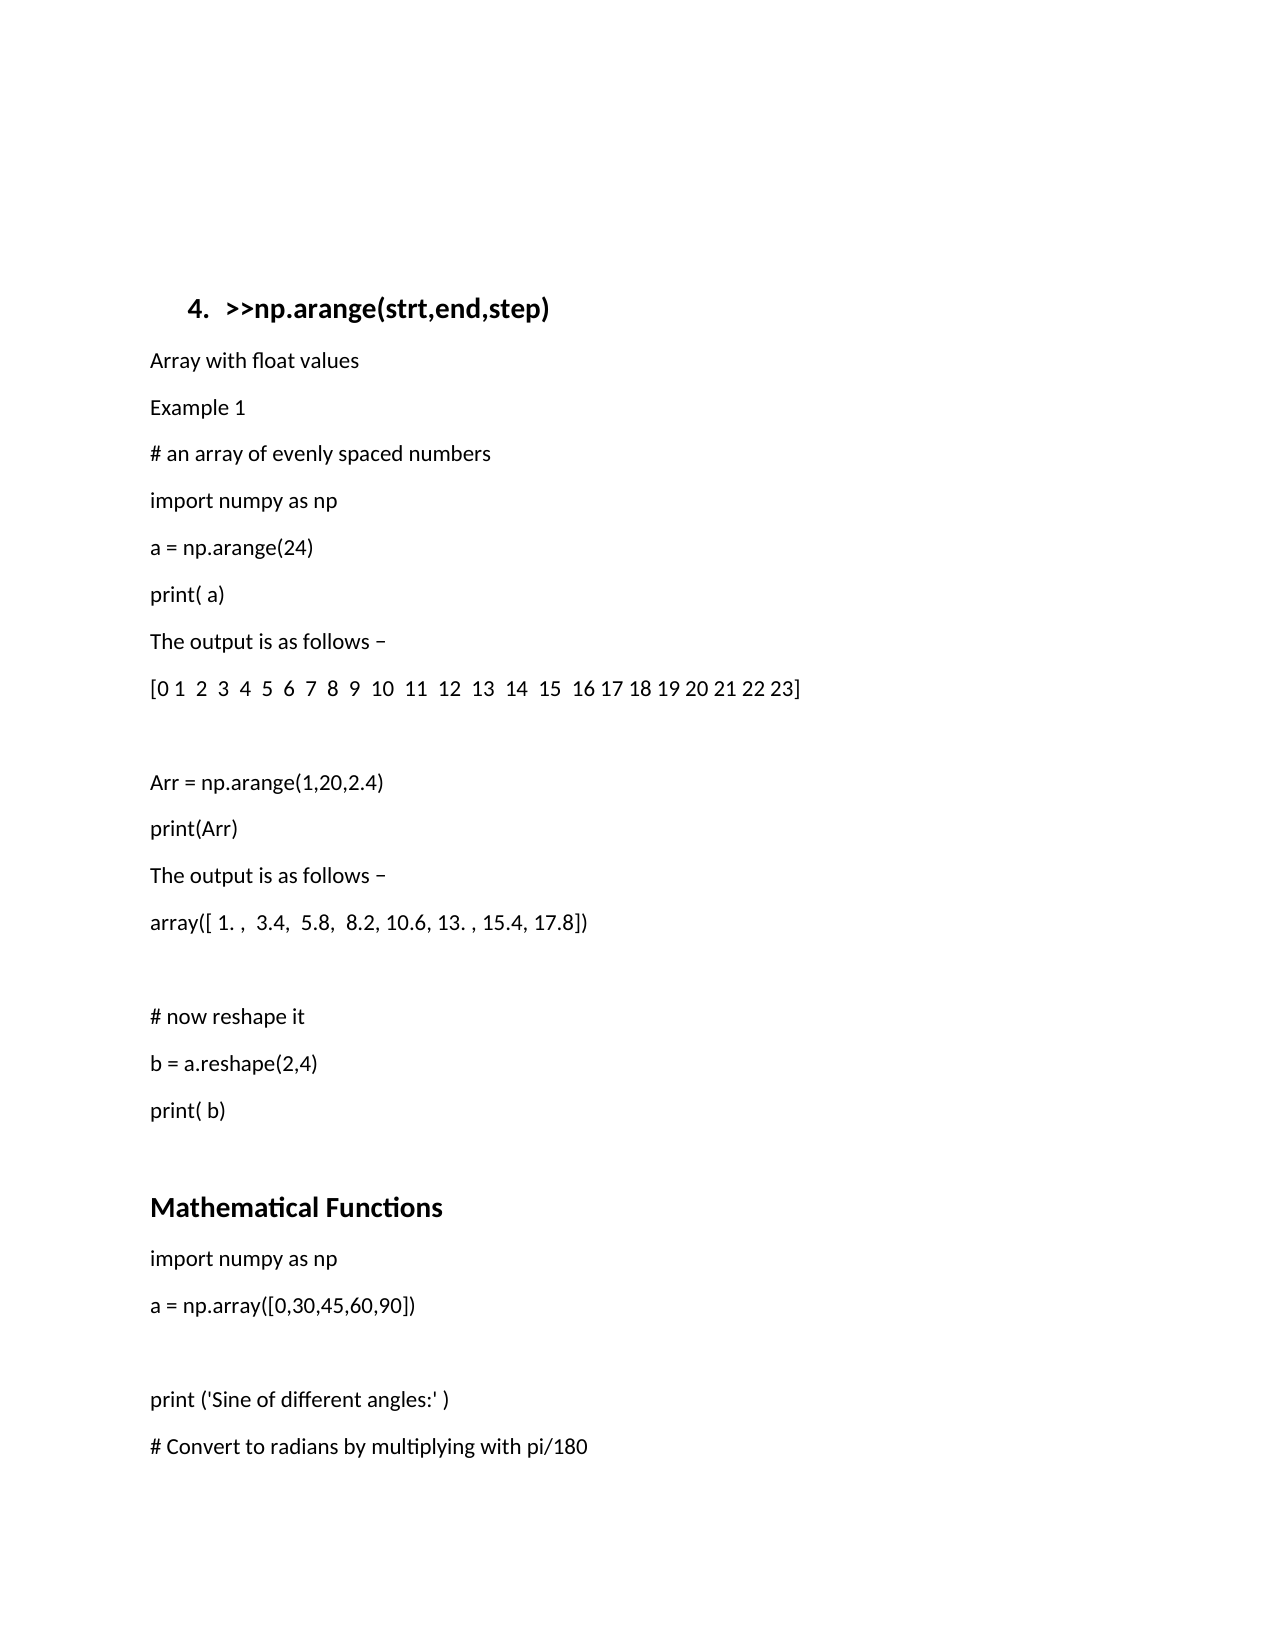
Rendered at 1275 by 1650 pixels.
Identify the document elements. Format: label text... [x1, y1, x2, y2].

text print( b) [150, 1096, 1125, 1124]
text [0 1 2 3 4 5 6 7 8 9 10 11 12 13 14 15 16 17 18 19 20 21 22 23] [150, 674, 1125, 702]
text # an array of evenly spaced numbers [150, 439, 1125, 467]
text print(Arr) [150, 814, 1125, 842]
text # now reshape it [150, 1002, 1125, 1030]
text Array with float values [150, 346, 1125, 374]
text a = np.array([0,30,45,60,90]) [150, 1291, 1125, 1319]
text a = np.arange(24) [150, 533, 1125, 561]
text The output is as follows − [150, 627, 1125, 655]
text import numpy as np [150, 486, 1125, 514]
text Arr = np.arange(1,20,2.4) [150, 768, 1125, 796]
text array([ 1. , 3.4, 5.8, 8.2, 10.6, 13. , 15.4, 17.8]) [150, 908, 1125, 936]
text b = a.reshape(2,4) [150, 1049, 1125, 1077]
text Mathematical Functions [150, 1189, 1125, 1225]
text import numpy as np [150, 1244, 1125, 1273]
text Example 1 [150, 393, 1125, 421]
text print( a) [150, 580, 1125, 608]
text print ('Sine of different angles:' ) [150, 1385, 1125, 1413]
list >>np.arange(strt,end,step) [187, 291, 1125, 326]
text # Convert to radians by multiplying with pi/180 [150, 1432, 1125, 1460]
text The output is as follows − [150, 861, 1125, 889]
